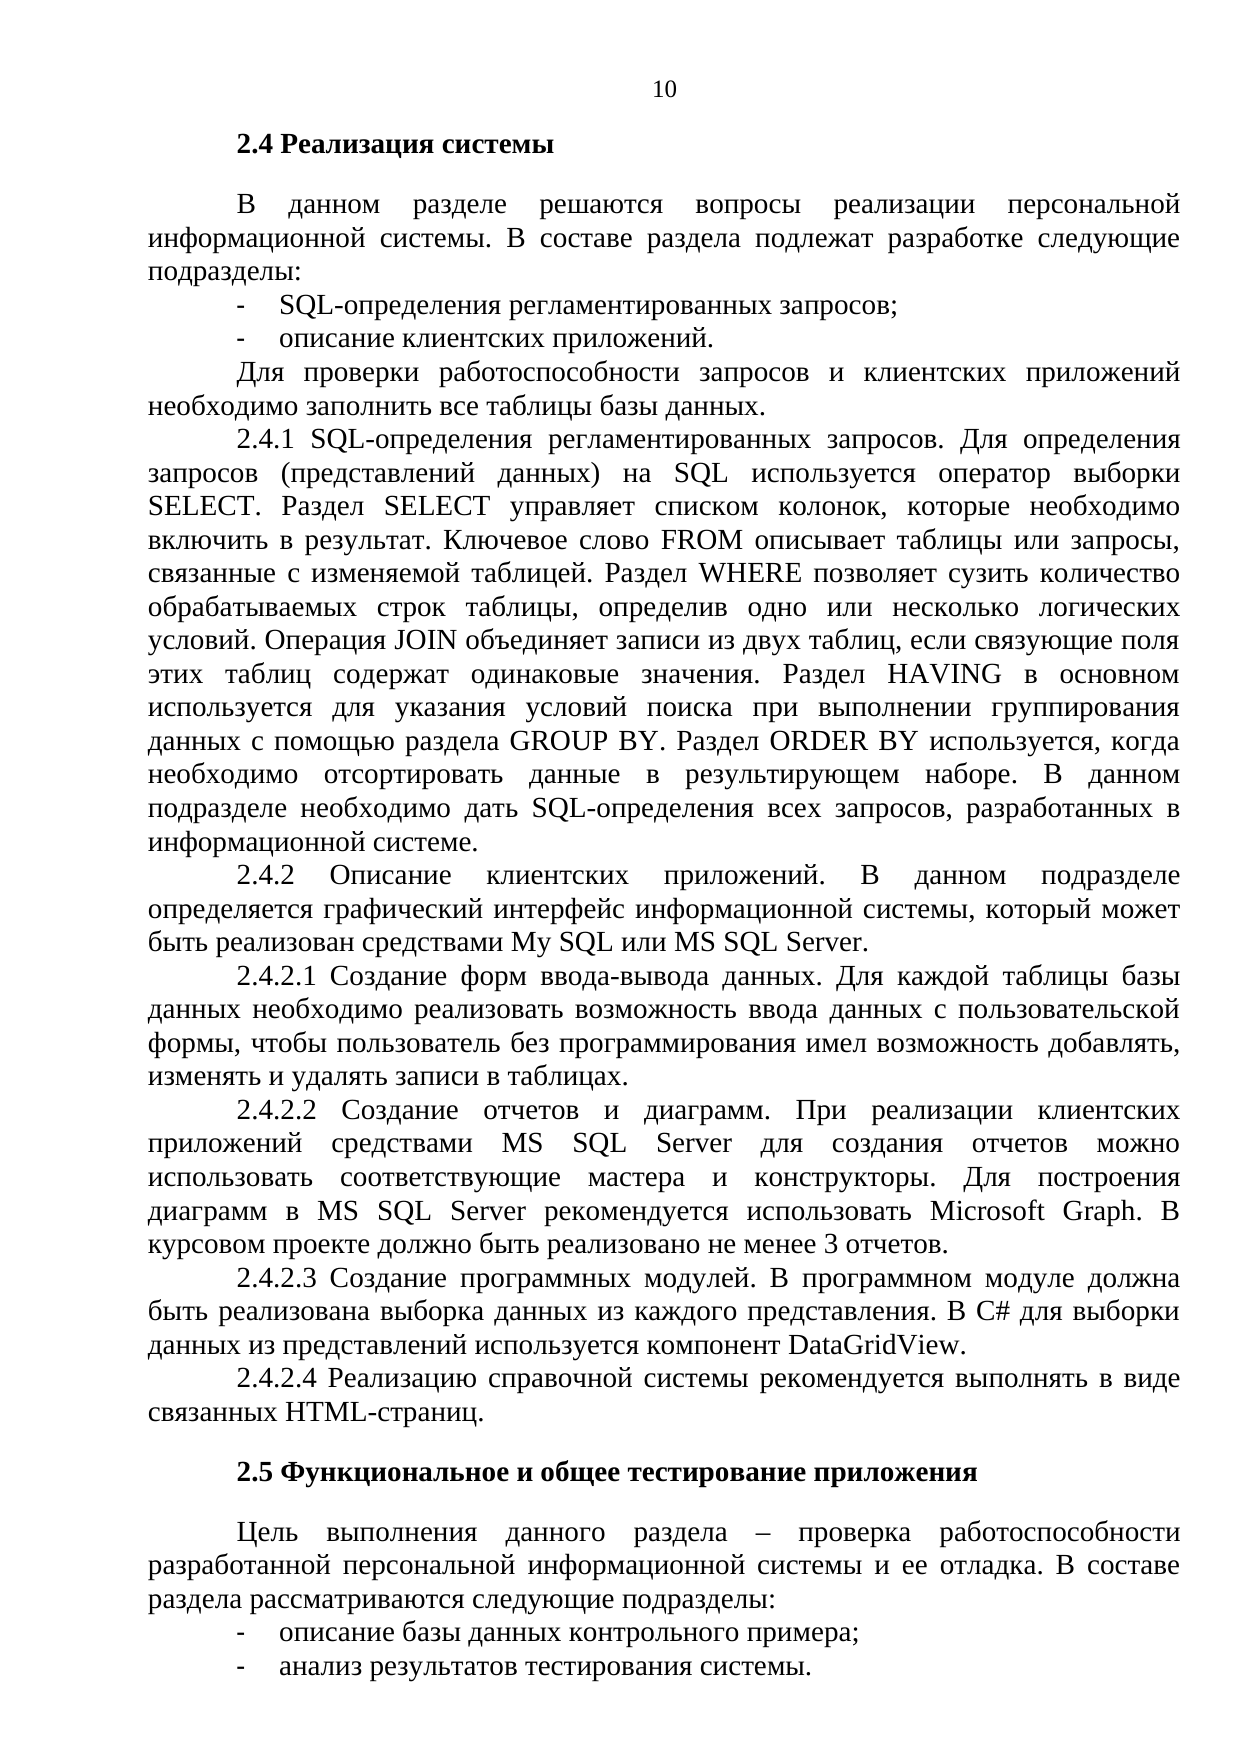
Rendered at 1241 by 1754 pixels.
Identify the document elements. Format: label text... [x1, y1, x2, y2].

text 2.4.1 SQL-определения регламентированных запросов. Для определения запросов (представлений данных) на SQL используется оператор выборки SELECT. Раздел SELECT управляет списком колонок, которые необходимо включить в результат. Ключевое слово FROM описывает таблицы или запросы, связанные с изменяемой таблицей. Раздел WHERE позволяет сузить количество обрабатываемых строк таблицы, определив одно или несколько логических условий. Операция JOIN объединяет записи из двух таблиц, если связующие поля этих таблиц содержат одинаковые значения. Раздел HAVING в основном используется для указания условий поиска при выполнении группирования данных с помощью раздела GROUP BY. Раздел ORDER BY используется, когда необходимо отсортировать данные в результирующем наборе. В данном подразделе необходимо дать SQL-определения всех запросов, разработанных в информационной системе. [148, 421, 1181, 857]
text Цель выполнения данного раздела – проверка работоспособности разработанной персональной информационной системы и ее отладка. В составе раздела рассматриваются следующие подразделы: [148, 1514, 1181, 1614]
list описание базы данных контрольного примера; [148, 1614, 1181, 1648]
text 2.4.2.4 Реализацию справочной системы рекомендуется выполнять в виде связанных HTML-страниц. [148, 1360, 1181, 1427]
subtitle 2.4 Реализация системы [148, 127, 1181, 160]
text 2.4.2 Описание клиентских приложений. В данном подразделе определяется графический интерфейс информационной системы, который может быть реализован средствами My SQL или MS SQL Server. [148, 857, 1181, 958]
text 2.4.2.3 Создание программных модулей. В программном модуле должна быть реализована выборка данных из каждого представления. В C# для выборки данных из представлений используется компонент DataGridView. [148, 1260, 1181, 1360]
list SQL-определения регламентированных запросов; [148, 287, 1181, 321]
list анализ результатов тестирования системы. [148, 1648, 1181, 1681]
text Для проверки работоспособности запросов и клиентских приложений необходимо заполнить все таблицы базы данных. [148, 354, 1181, 421]
text 2.4.2.1 Создание форм ввода-вывода данных. Для каждой таблицы базы данных необходимо реализовать возможность ввода данных с пользовательской формы, чтобы пользователь без программирования имел возможность добавлять, изменять и удалять записи в таблицах. [148, 958, 1181, 1092]
subtitle 2.5 Функциональное и общее тестирование приложения [148, 1454, 1181, 1487]
text 2.4.2.2 Создание отчетов и диаграмм. При реализации клиентских приложений средствами MS SQL Server для создания отчетов можно использовать соответствующие мастера и конструкторы. Для построения диаграмм в MS SQL Server рекомендуется использовать Microsoft Graph. В курсовом проекте должно быть реализовано не менее 3 отчетов. [148, 1092, 1181, 1260]
list описание клиентских приложений. [148, 321, 1181, 354]
text В данном разделе решаются вопросы реализации персональной информационной системы. В составе раздела подлежат разработке следующие подразделы: [148, 186, 1181, 287]
